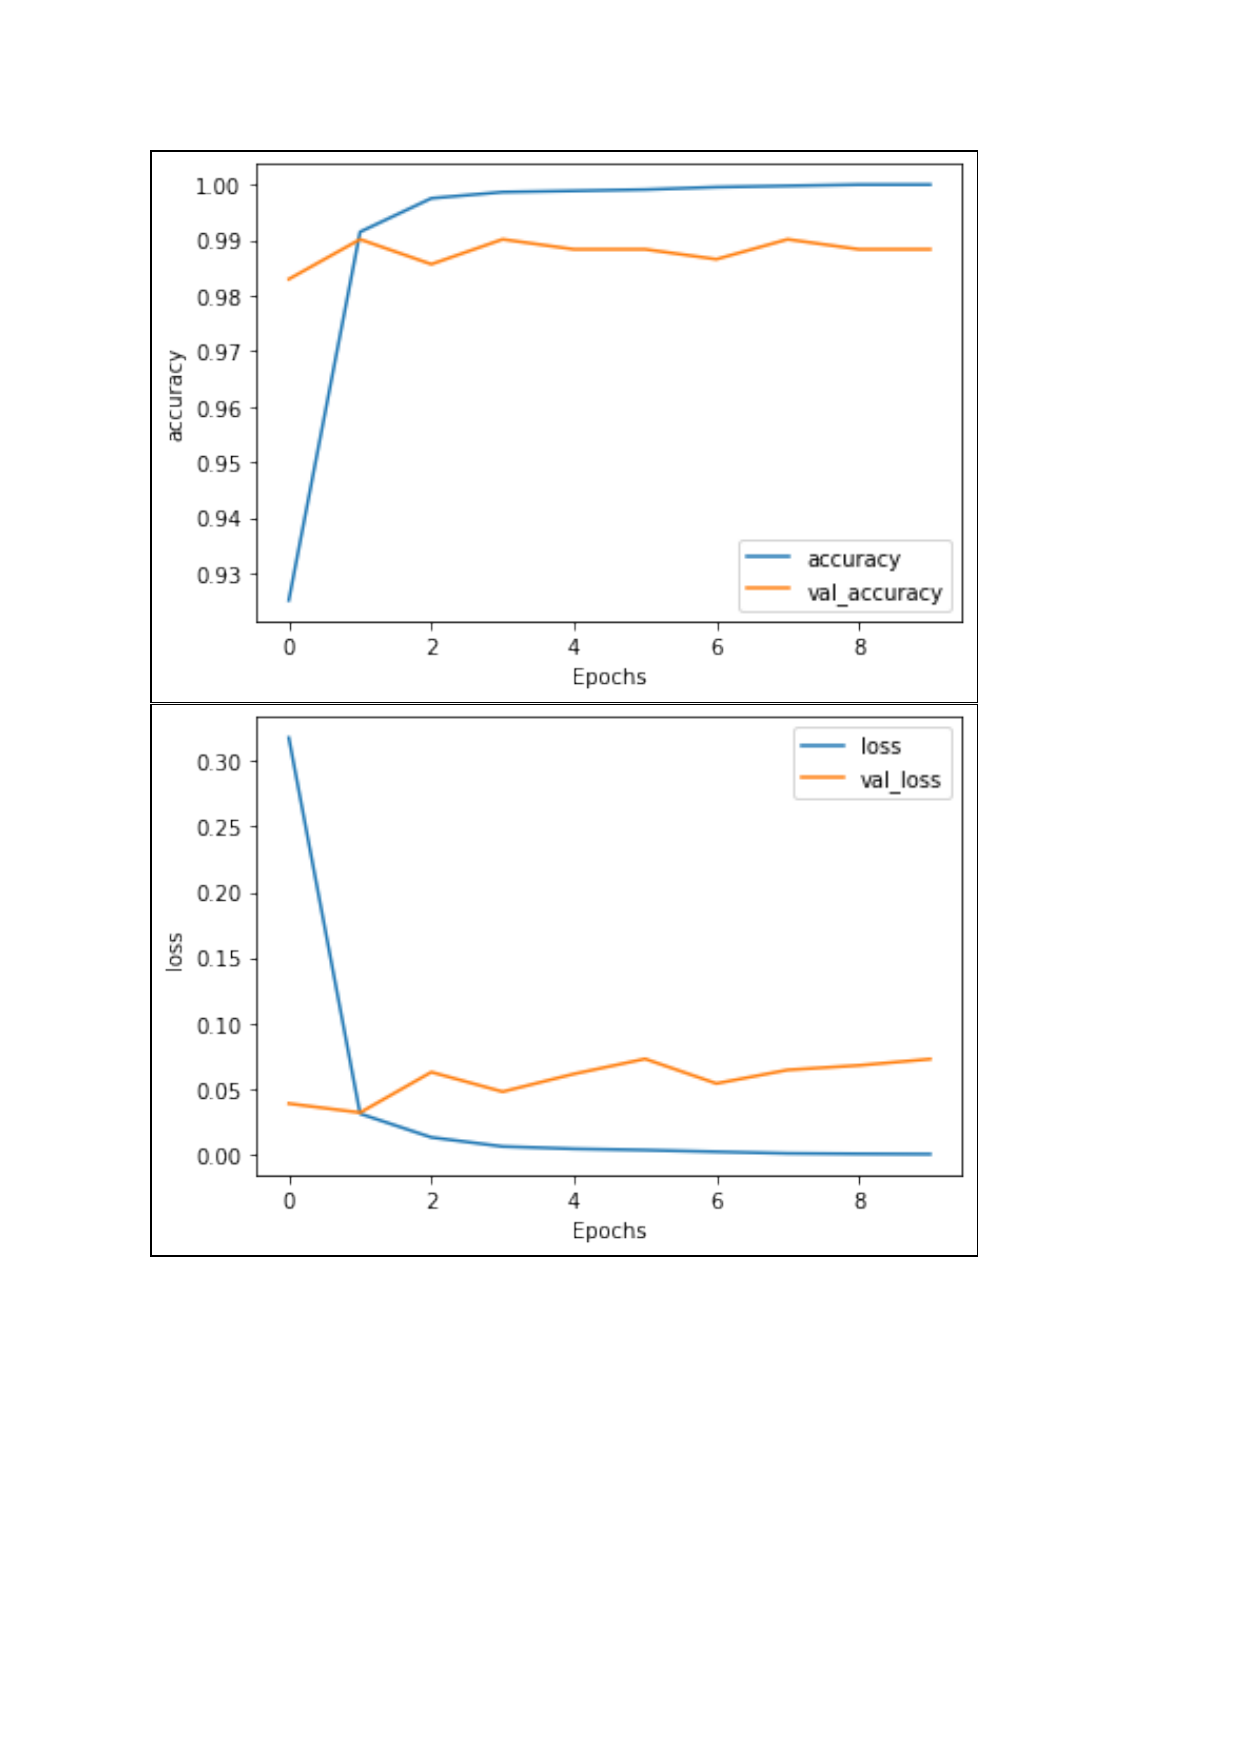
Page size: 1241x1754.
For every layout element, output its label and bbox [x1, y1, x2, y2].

picture [152, 152, 977, 702]
picture [152, 705, 977, 1255]
